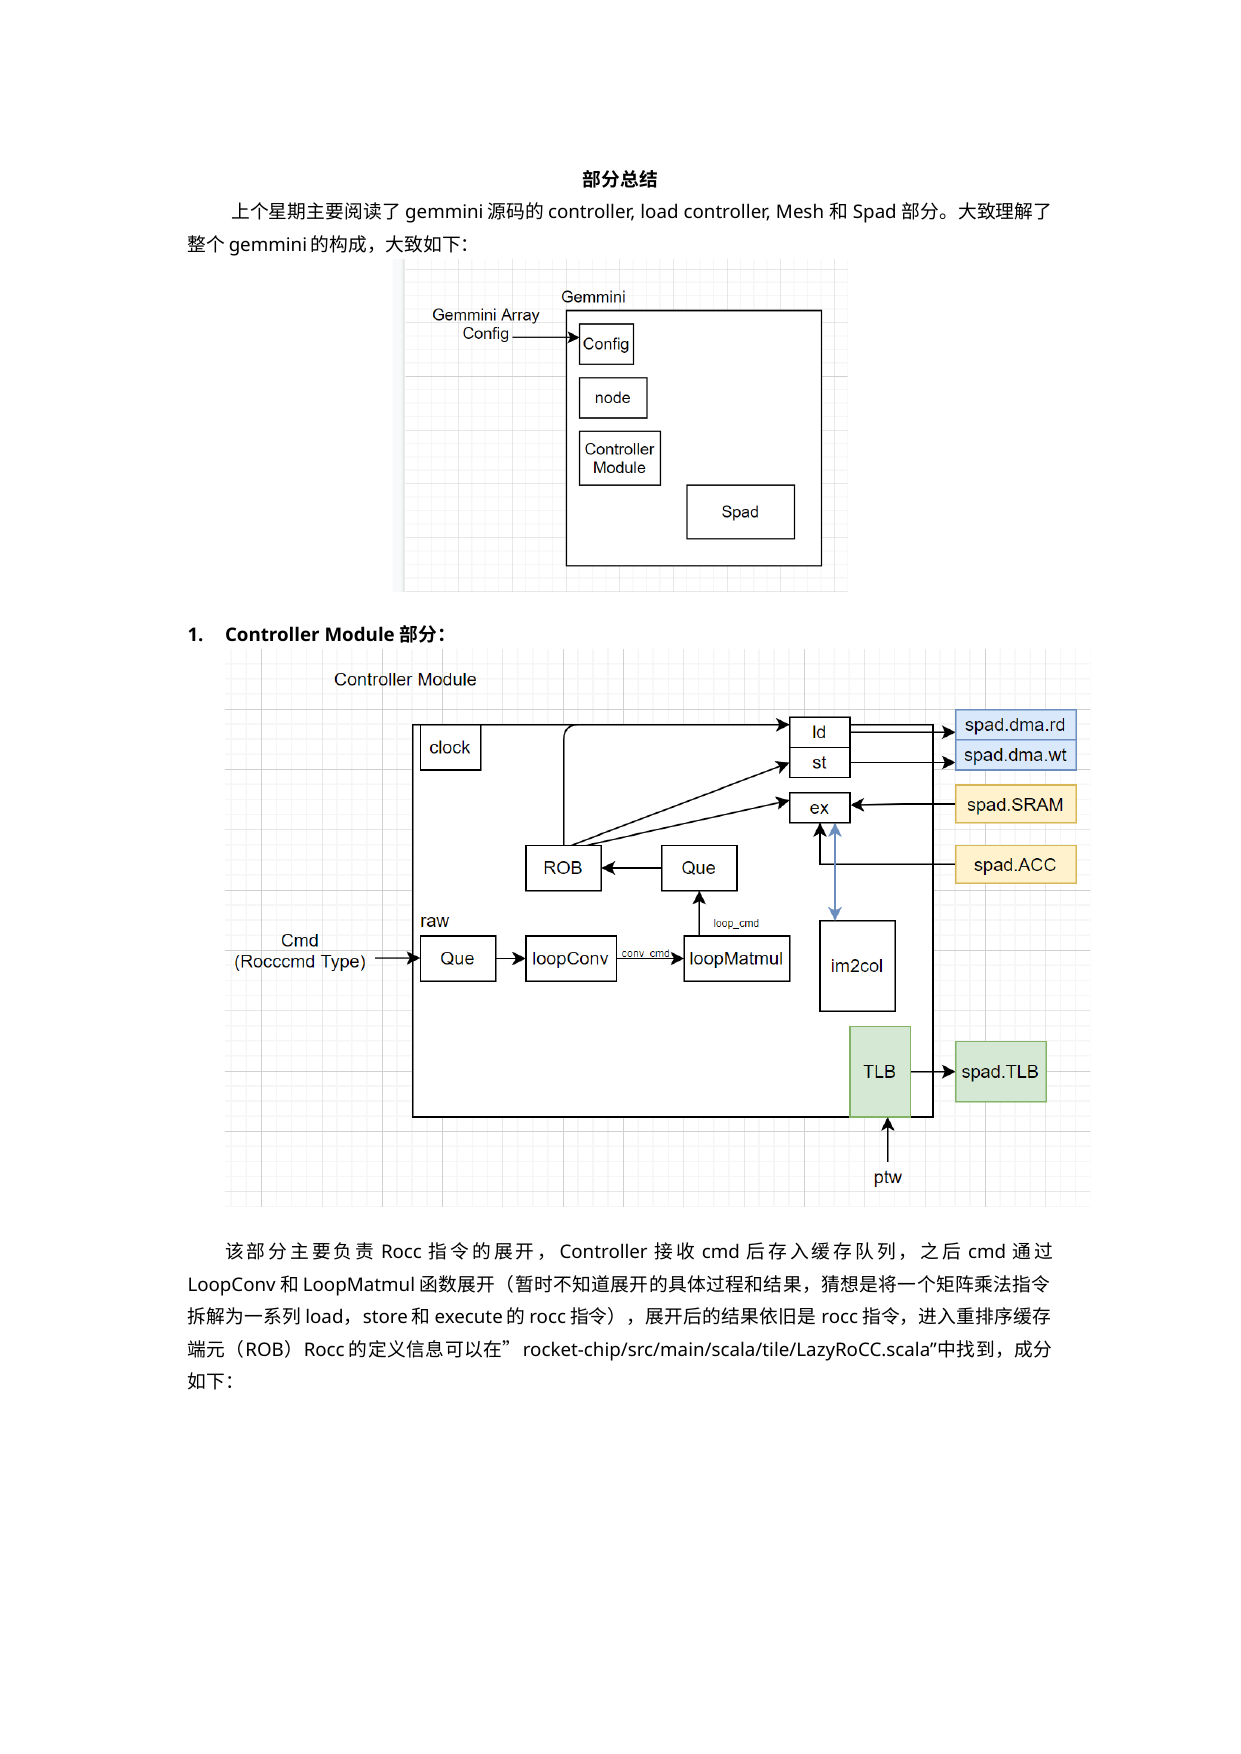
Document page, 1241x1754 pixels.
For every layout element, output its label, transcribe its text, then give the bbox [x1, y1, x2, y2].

picture [224, 649, 1091, 1207]
picture [392, 259, 848, 592]
text 该部分主要负责Rocc指令的展开，Controller接收cmd后存入缓存队列，之后cmd通过LoopConv和LoopMatmul函数展开（暂时不知道展开的具体过程和结果，猜想是将一个矩阵乘法指令拆解为一系列load，store和execute的rocc指令），展开后的结果依旧是rocc指令，进入重排序缓存端元（ROB）Rocc的定义信息可以在”rocket-chip/src/main/scala/tile/LazyRoCC.scala”中找到，成分如下： [187, 1234, 1053, 1397]
text 上个星期主要阅读了gemmini源码的controller, load controller, Mesh 和 Spad 部分。大致理解了整个gemmini的构成，大致如下： [187, 194, 1053, 259]
list Controller Module 部分： [187, 617, 1053, 649]
text 部分总结 [187, 162, 1053, 194]
